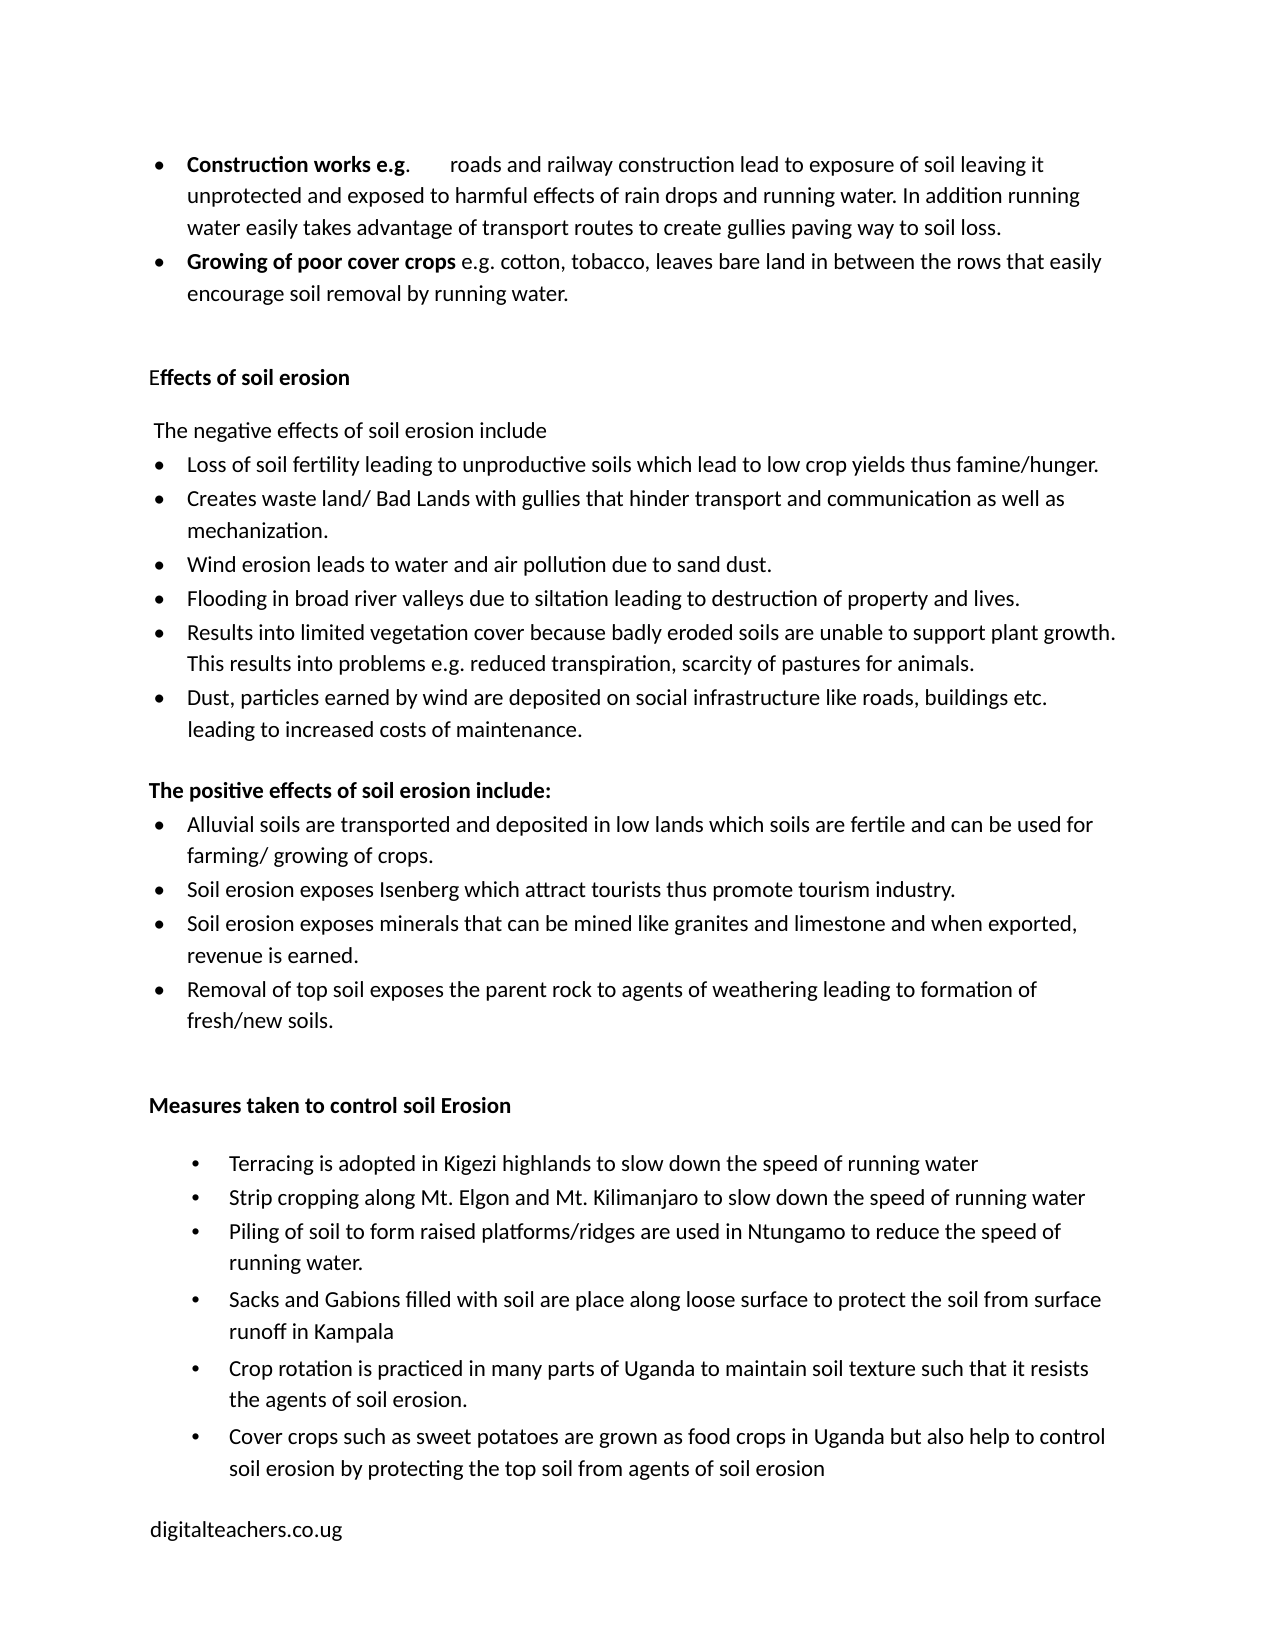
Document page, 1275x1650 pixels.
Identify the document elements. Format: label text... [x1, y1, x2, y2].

list Creates waste land/ Bad Lands with gullies that hinder transport and communication as well as mechanization. [153, 484, 1126, 544]
list Results into limited vegetation cover because badly eroded soils are unable to support plant growth. This results into problems e.g. reduced transpiration, scarcity of pastures for animals. [153, 618, 1126, 677]
subtitle Measures taken to control soil Erosion [148, 1091, 1125, 1119]
list Strip cropping along Mt. Elgon and Mt. Kilimanjaro to slow down the speed of running water [191, 1183, 1126, 1211]
list Loss of soil fertility leading to unproductive soils which lead to low crop yields thus famine/hunger. [153, 450, 1126, 478]
list Soil erosion exposes minerals that can be mined like granites and limestone and when exported, revenue is earned. [153, 909, 1126, 969]
text leading to increased costs of maintenance. [187, 715, 1126, 743]
list Growing of poor cover crops e.g. cotton, tobacco, leaves bare land in between the rows that easily encourage soil removal by running water. [153, 247, 1126, 307]
list Terracing is adopted in Kigezi highlands to slow down the speed of running water [191, 1149, 1126, 1177]
list Wind erosion leads to water and air pollution due to sand dust. [153, 550, 1126, 578]
text The positive effects of soil erosion include: [148, 777, 1130, 804]
list Removal of top soil exposes the parent rock to agents of weathering leading to formation of fresh/new soils. [153, 975, 1126, 1034]
text The negative effects of soil erosion include [153, 416, 1126, 444]
list Flooding in broad river valleys due to siltation leading to destruction of property and lives. [153, 584, 1126, 612]
list Cover crops such as sweet potatoes are grown as food crops in Uganda but also help to control soil erosion by protecting the top soil from agents of soil erosion [191, 1422, 1126, 1482]
list Alluvial soils are transported and deposited in low lands which soils are fertile and can be used for farming/ growing of crops. [153, 810, 1126, 869]
list Sacks and Gabions filled with soil are place along loose surface to protect the soil from surface runoff in Kampala [191, 1285, 1126, 1345]
list Piling of soil to form raised platforms/ridges are used in Ntungamo to reduce the speed of running water. [191, 1217, 1126, 1276]
list Soil erosion exposes Isenberg which attract tourists thus promote tourism industry. [153, 875, 1126, 903]
subtitle Effects of soil erosion [148, 363, 1125, 391]
list Construction works e.g. roads and railway construction lead to exposure of soil leaving it unprotected and exposed to harmful effects of rain drops and running water. In addition running water easily takes advantage of transport routes to create gullies paving way to soil loss. [153, 150, 1126, 241]
list Crop rotation is practiced in many parts of Uganda to maintain soil texture such that it resists the agents of soil erosion. [191, 1354, 1126, 1413]
list Dust, particles earned by wind are deposited on social infrastructure like roads, buildings etc. [153, 683, 1126, 711]
